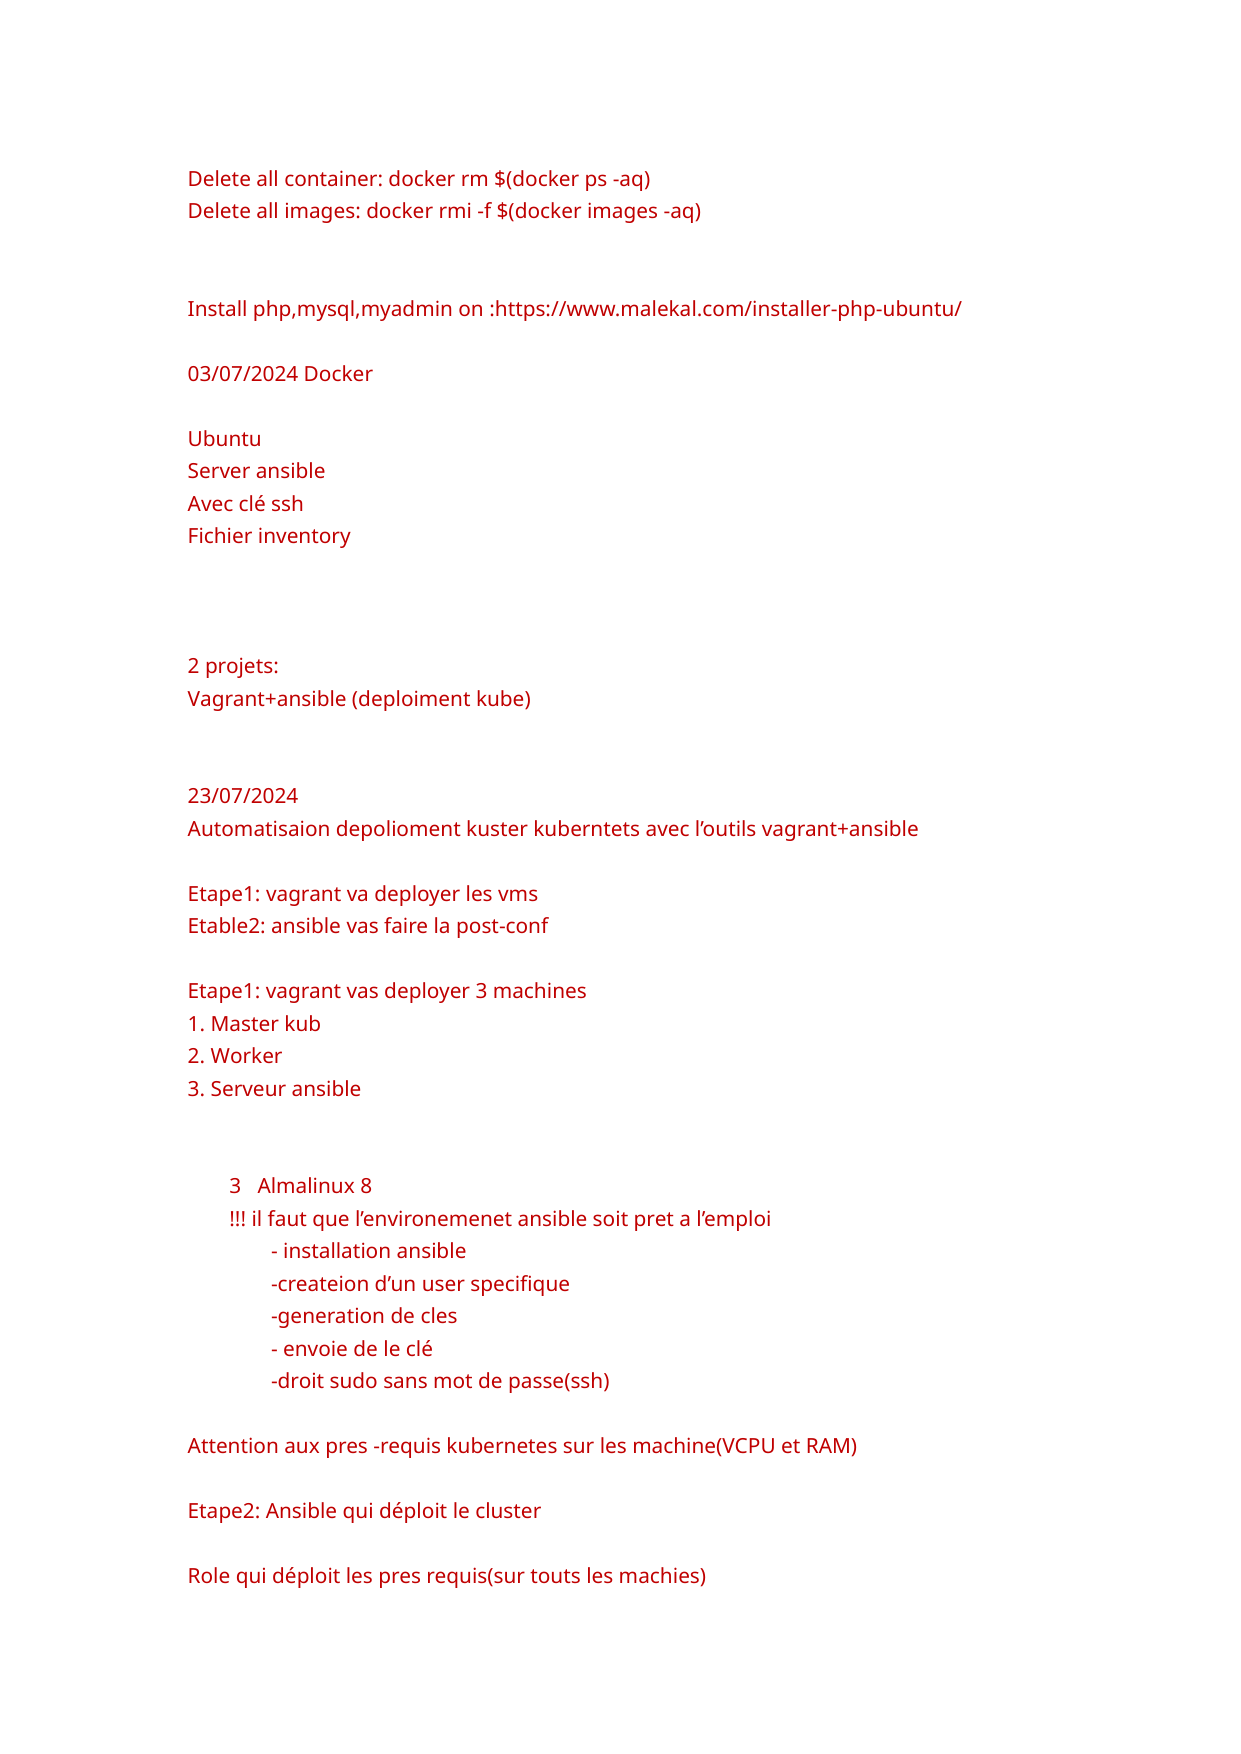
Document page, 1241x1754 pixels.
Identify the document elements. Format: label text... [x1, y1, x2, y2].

list 2 projets: [187, 649, 1053, 682]
list Etape2: Ansible qui déploit le cluster [187, 1494, 1053, 1527]
list -createion d’un user specifique [229, 1267, 1053, 1299]
list Etable2: ansible vas faire la post-conf [187, 909, 1053, 942]
list Automatisaion depolioment kuster kuberntets avec l’outils vagrant+ansible [187, 812, 1053, 844]
list Etape1: vagrant vas deployer 3 machines [187, 974, 1053, 1007]
list Fichier inventory [187, 519, 1053, 552]
list Server ansible [187, 454, 1053, 487]
list 23/07/2024 [187, 779, 1053, 812]
list Role qui déploit les pres requis(sur touts les machies) [187, 1559, 1053, 1592]
list 03/07/2024 Docker [187, 357, 1053, 389]
list Vagrant+ansible (deploiment kube) [187, 682, 1053, 714]
list - installation ansible [229, 1234, 1053, 1267]
list -generation de cles [229, 1299, 1053, 1332]
list Ubuntu [187, 422, 1053, 454]
list - envoie de le clé [229, 1332, 1053, 1364]
list Install php,mysql,myadmin on :https://www.malekal.com/installer-php-ubuntu/ [187, 292, 1053, 324]
list Attention aux pres -requis kubernetes sur les machine(VCPU et RAM) [187, 1429, 1053, 1462]
list Worker [187, 1039, 1053, 1072]
list Etape1: vagrant va deployer les vms [187, 877, 1053, 909]
list !!! il faut que l’environemenet ansible soit pret a l’emploi [229, 1202, 1053, 1234]
list -droit sudo sans mot de passe(ssh) [229, 1364, 1053, 1397]
list Delete all container: docker rm $(docker ps -aq) [187, 162, 1053, 194]
list Master kub [187, 1007, 1053, 1039]
list Avec clé ssh [187, 487, 1053, 519]
list Delete all images: docker rmi -f $(docker images -aq) [187, 194, 1053, 227]
list Serveur ansible [187, 1072, 1053, 1104]
list 3 Almalinux 8 [229, 1169, 1053, 1202]
